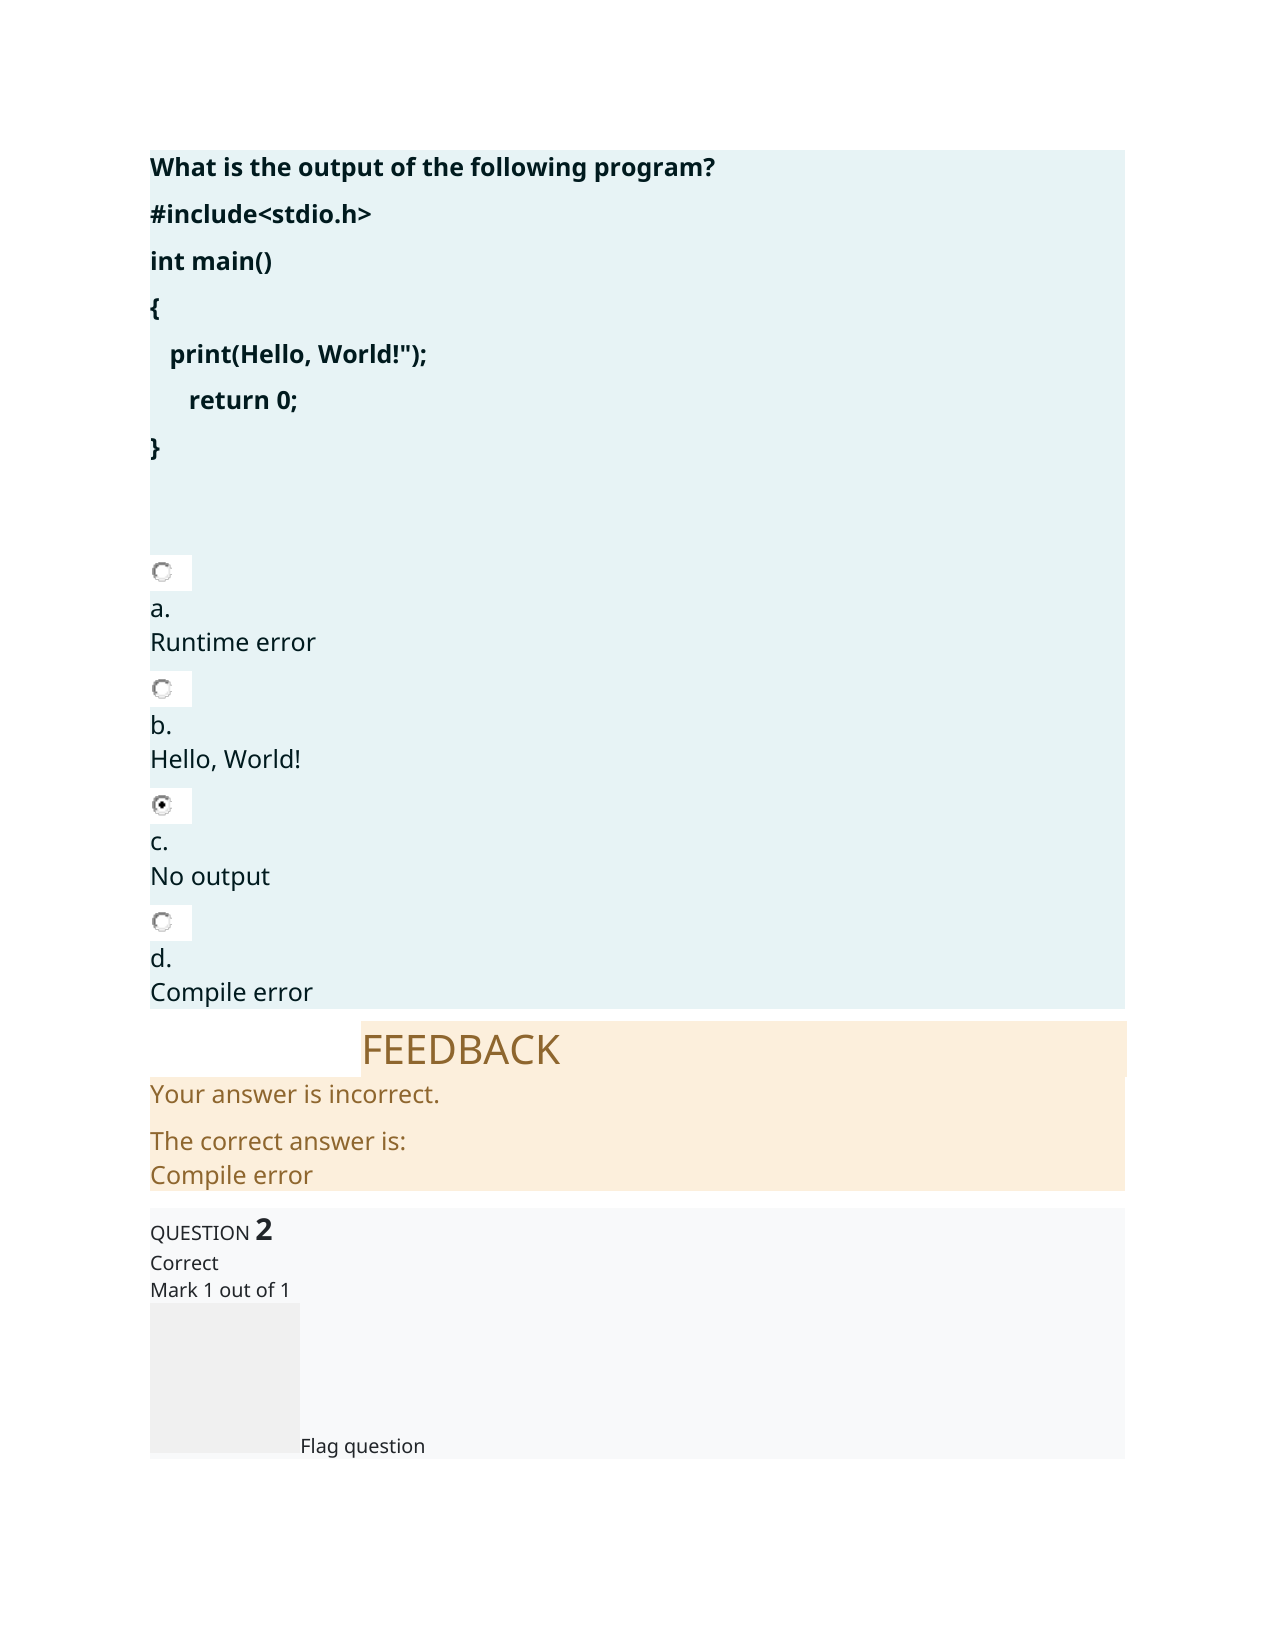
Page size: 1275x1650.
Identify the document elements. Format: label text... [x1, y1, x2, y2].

text c. [150, 824, 1125, 858]
text Correct [150, 1249, 1125, 1276]
text b. [150, 707, 1125, 741]
text QUESTION 2 [150, 1208, 1125, 1249]
text print(Hello, World!"); [150, 336, 1125, 370]
text Compile error [150, 975, 1125, 1009]
text Compile error [150, 1157, 1125, 1191]
text Your answer is incorrect. [150, 1077, 1125, 1111]
text a. [150, 591, 1125, 625]
text No output [150, 858, 1125, 892]
text #include<stdio.h> [150, 197, 1125, 231]
text The correct answer is: [150, 1123, 1125, 1157]
text return 0; [150, 383, 1125, 417]
text Runtime error [150, 625, 1125, 659]
text int main() [150, 243, 1125, 277]
text Hello, World! [150, 741, 1125, 776]
text } [150, 429, 1125, 463]
text { [150, 290, 1125, 324]
text What is the output of the following program? [150, 150, 1125, 184]
text Flag question [150, 1303, 1125, 1459]
text FEEDBACK [361, 1021, 1127, 1077]
text d. [150, 941, 1125, 975]
text Mark 1 out of 1 [150, 1276, 1125, 1303]
